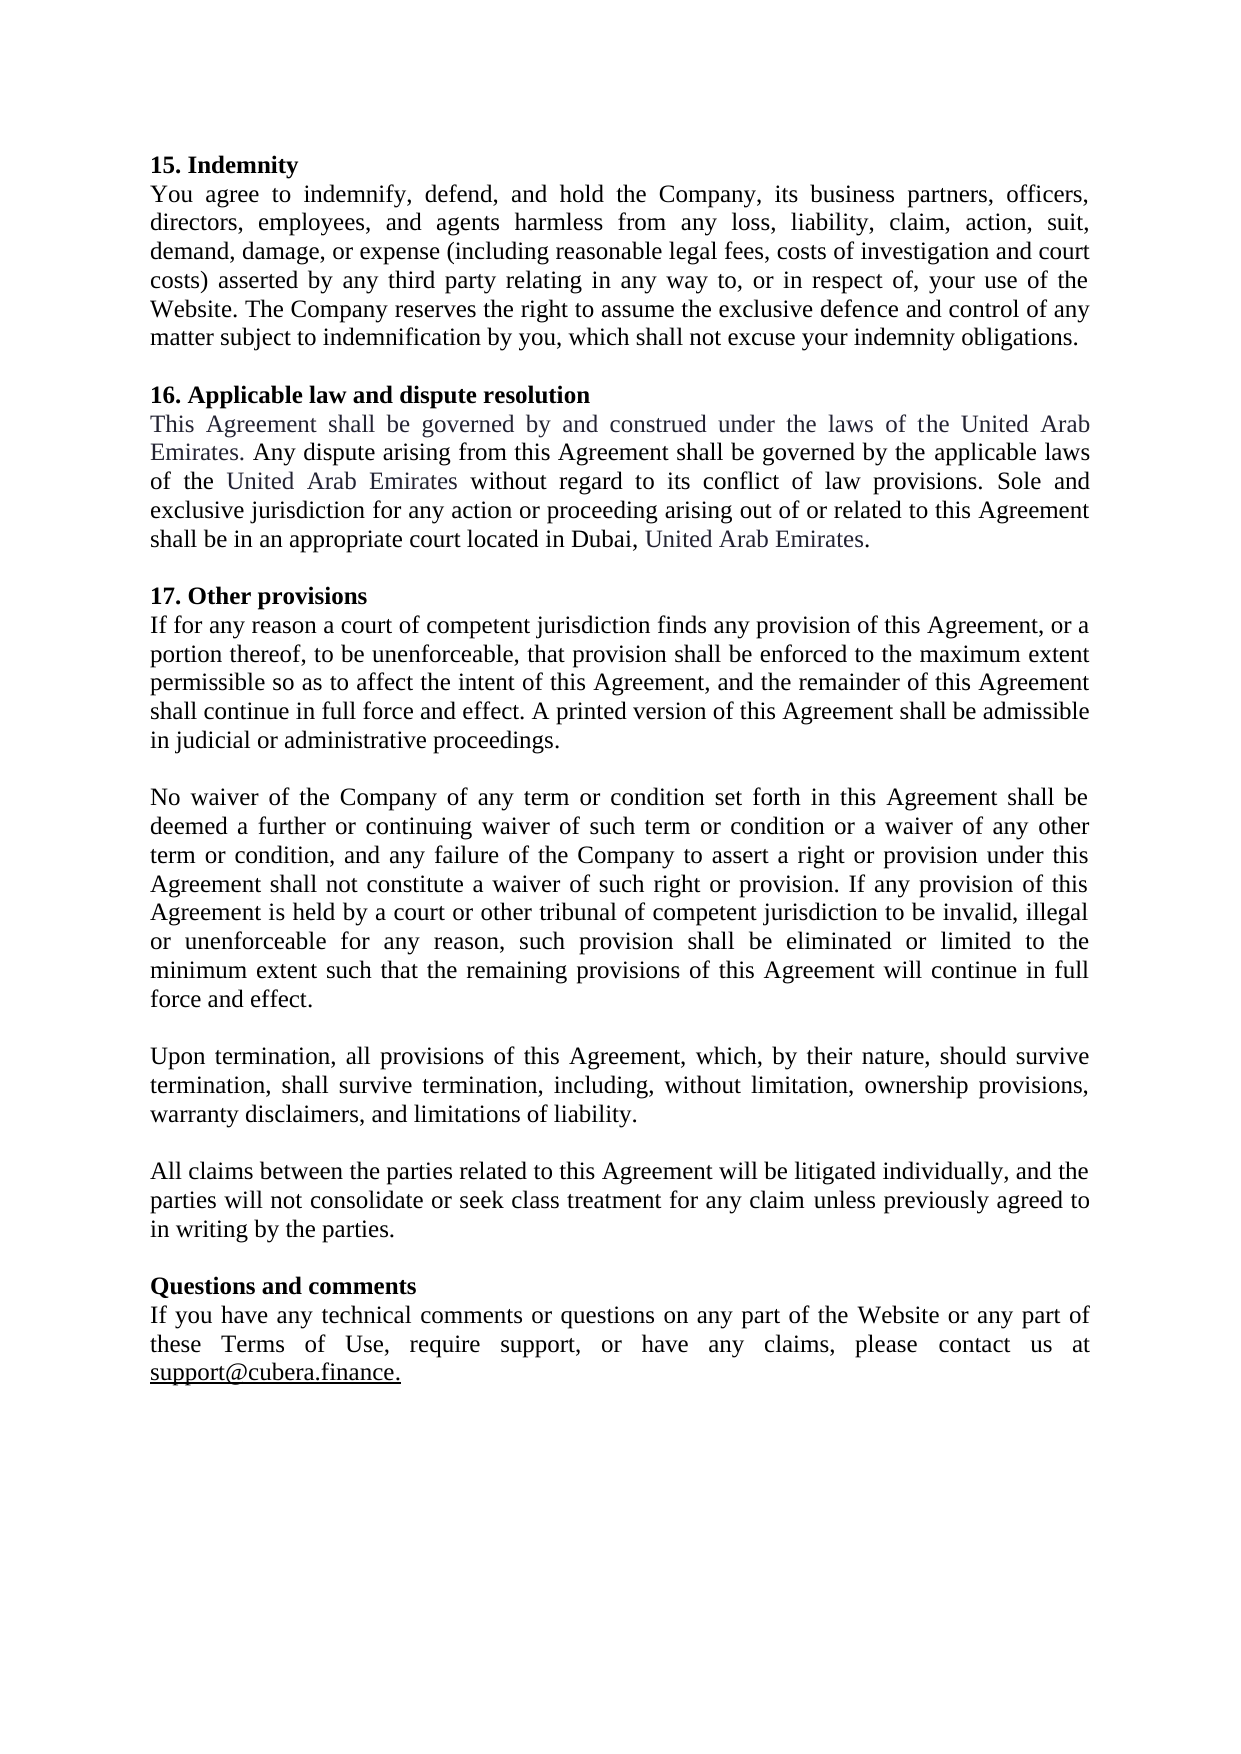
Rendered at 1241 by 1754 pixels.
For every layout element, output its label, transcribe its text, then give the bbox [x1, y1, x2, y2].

text 15. Indemnity [150, 150, 1090, 179]
text This Agreement shall be governed by and construed under the laws of the United Arab Emirates. Any dispute arising from this Agreement shall be governed by the applicable laws of the United Arab Emirates without regard to its conflict of law provisions. Sole and exclusive jurisdiction for any action or proceeding arising out of or related to this Agreement shall be in an appropriate court located in Dubai, United Arab Emirates. [150, 437, 1090, 552]
text Upon termination, all provisions of this Agreement, which, by their nature, should survive termination, shall survive termination, including, without limitation, ownership provisions, warranty disclaimers, and limitations of liability. [150, 1041, 1090, 1127]
text 17. Other provisions [150, 581, 1090, 610]
text Questions and comments [150, 1271, 1090, 1300]
text If for any reason a court of competent jurisdiction finds any provision of this Agreement, or a portion thereof, to be unenforceable, that provision shall be enforced to the maximum extent permissible so as to affect the intent of this Agreement, and the remainder of this Agreement shall continue in full force and effect. A printed version of this Agreement shall be admissible in judicial or administrative proceedings. [150, 610, 1090, 754]
text If you have any technical comments or questions on any part of the Website or any part of these Terms of Use, require support, or have any claims, please contact us at support@cubera.finance. [150, 1300, 1090, 1386]
text No waiver of the Company of any term or condition set forth in this Agreement shall be deemed a further or continuing waiver of such term or condition or a waiver of any other term or condition, and any failure of the Company to assert a right or provision under this Agreement shall not constitute a waiver of such right or provision. If any provision of this Agreement is held by a court or other tribunal of competent jurisdiction to be invalid, illegal or unenforceable for any reason, such provision shall be eliminated or limited to the minimum extent such that the remaining provisions of this Agreement will continue in full force and effect. [150, 782, 1090, 1012]
text You agree to indemnify, defend, and hold the Company, its business partners, officers, directors, employees, and agents harmless from any loss, liability, claim, action, suit, demand, damage, or expense (including reasonable legal fees, costs of investigation and court costs) asserted by any third party relating in any way to, or in respect of, your use of the Website. The Company reserves the right to assume the exclusive defence and control of any matter subject to indemnification by you, which shall not excuse your indemnity obligations. [150, 179, 1090, 351]
text 16. Applicable law and dispute resolution [150, 380, 1090, 409]
text All claims between the parties related to this Agreement will be litigated individually, and the parties will not consolidate or seek class treatment for any claim unless previously agreed to in writing by the parties. [150, 1156, 1090, 1242]
